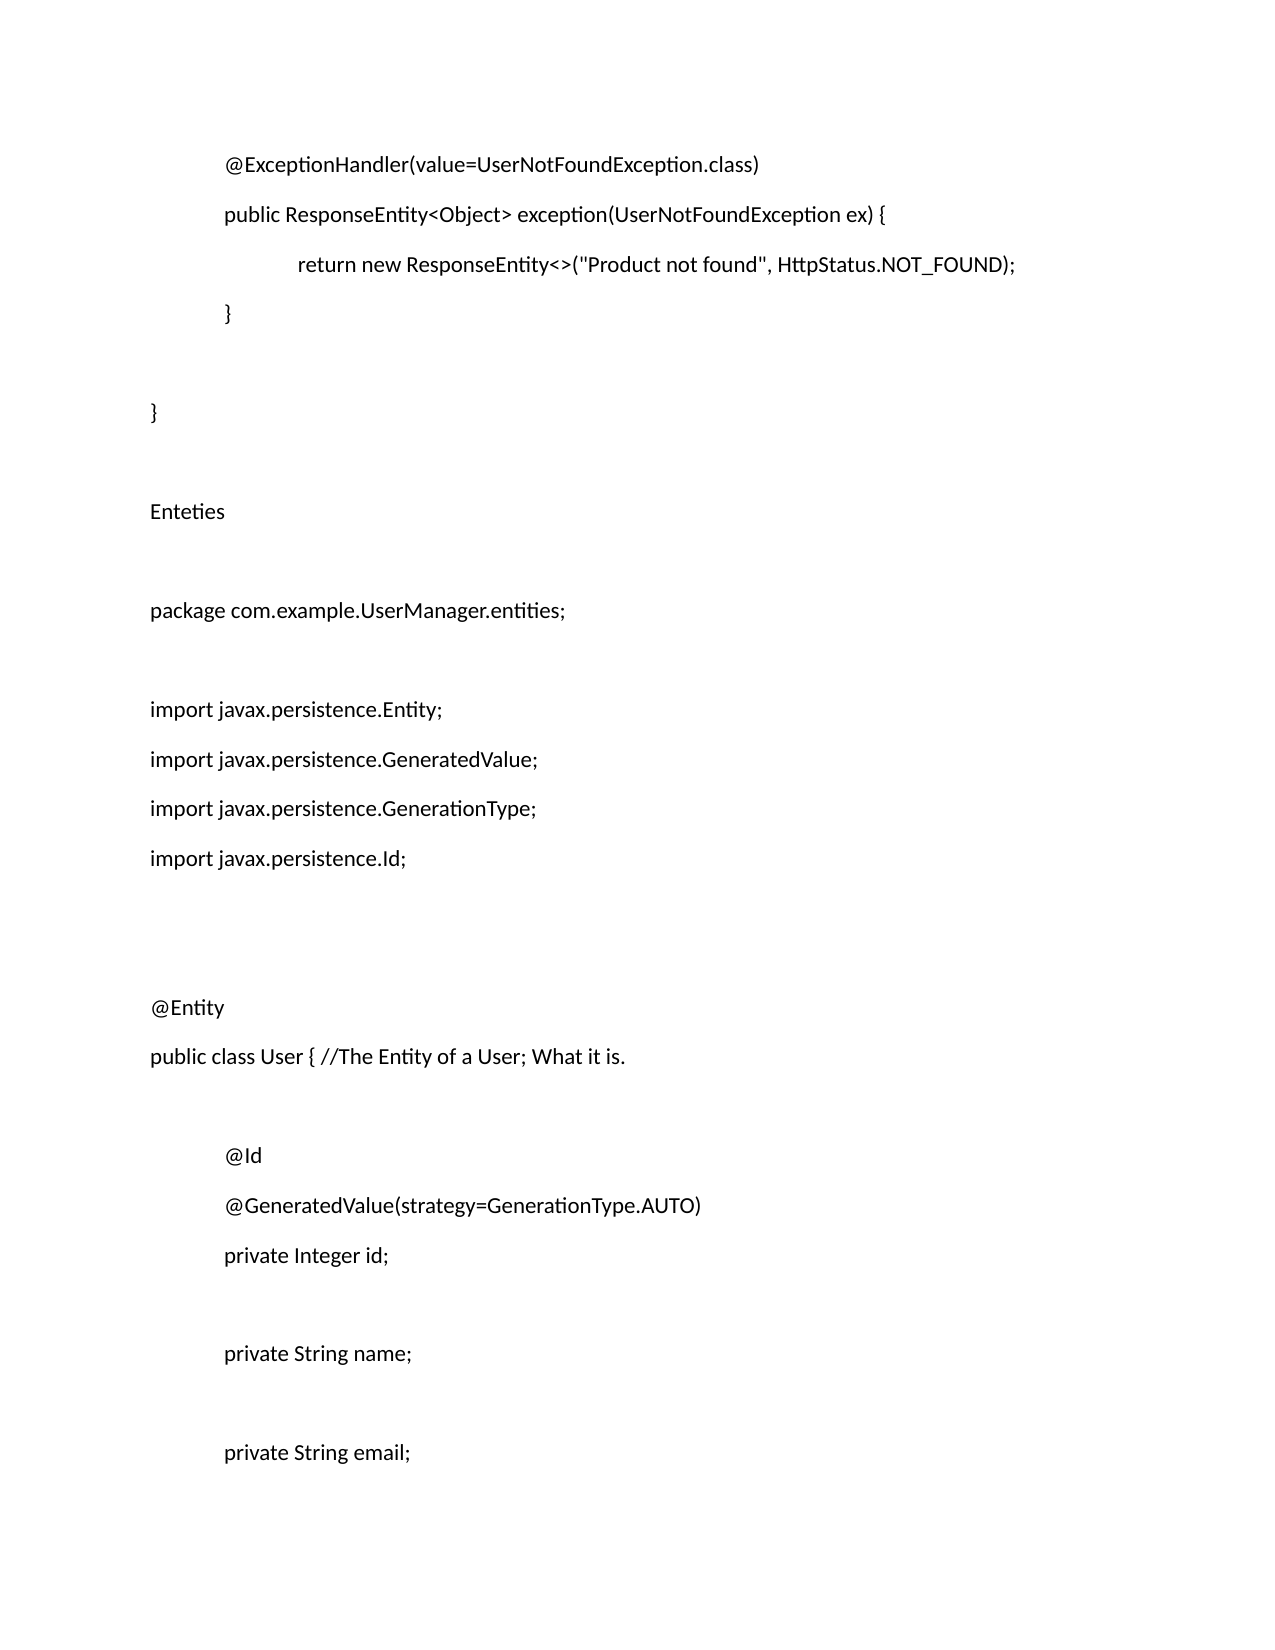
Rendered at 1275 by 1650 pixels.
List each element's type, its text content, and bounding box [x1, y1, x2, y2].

text @Entity [150, 992, 1125, 1021]
text private String email; [150, 1437, 1125, 1466]
text @ExceptionHandler(value=UserNotFoundException.class) [150, 150, 1125, 179]
text @Id [150, 1141, 1125, 1170]
text public class User { //The Entity of a User; What it is. [150, 1042, 1125, 1071]
text Enteties [150, 496, 1125, 525]
text private Integer id; [150, 1240, 1125, 1269]
text @GeneratedValue(strategy=GenerationType.AUTO) [150, 1191, 1125, 1219]
text import javax.persistence.Entity; [150, 695, 1125, 723]
text } [150, 299, 1125, 327]
text import javax.persistence.GenerationType; [150, 794, 1125, 823]
text package com.example.UserManager.entities; [150, 596, 1125, 624]
text import javax.persistence.GeneratedValue; [150, 744, 1125, 773]
text import javax.persistence.Id; [150, 843, 1125, 872]
text private String name; [150, 1338, 1125, 1367]
text public ResponseEntity<Object> exception(UserNotFoundException ex) { [150, 199, 1125, 228]
text return new ResponseEntity<>("Product not found", HttpStatus.NOT_FOUND); [150, 249, 1125, 278]
text } [150, 397, 1125, 426]
